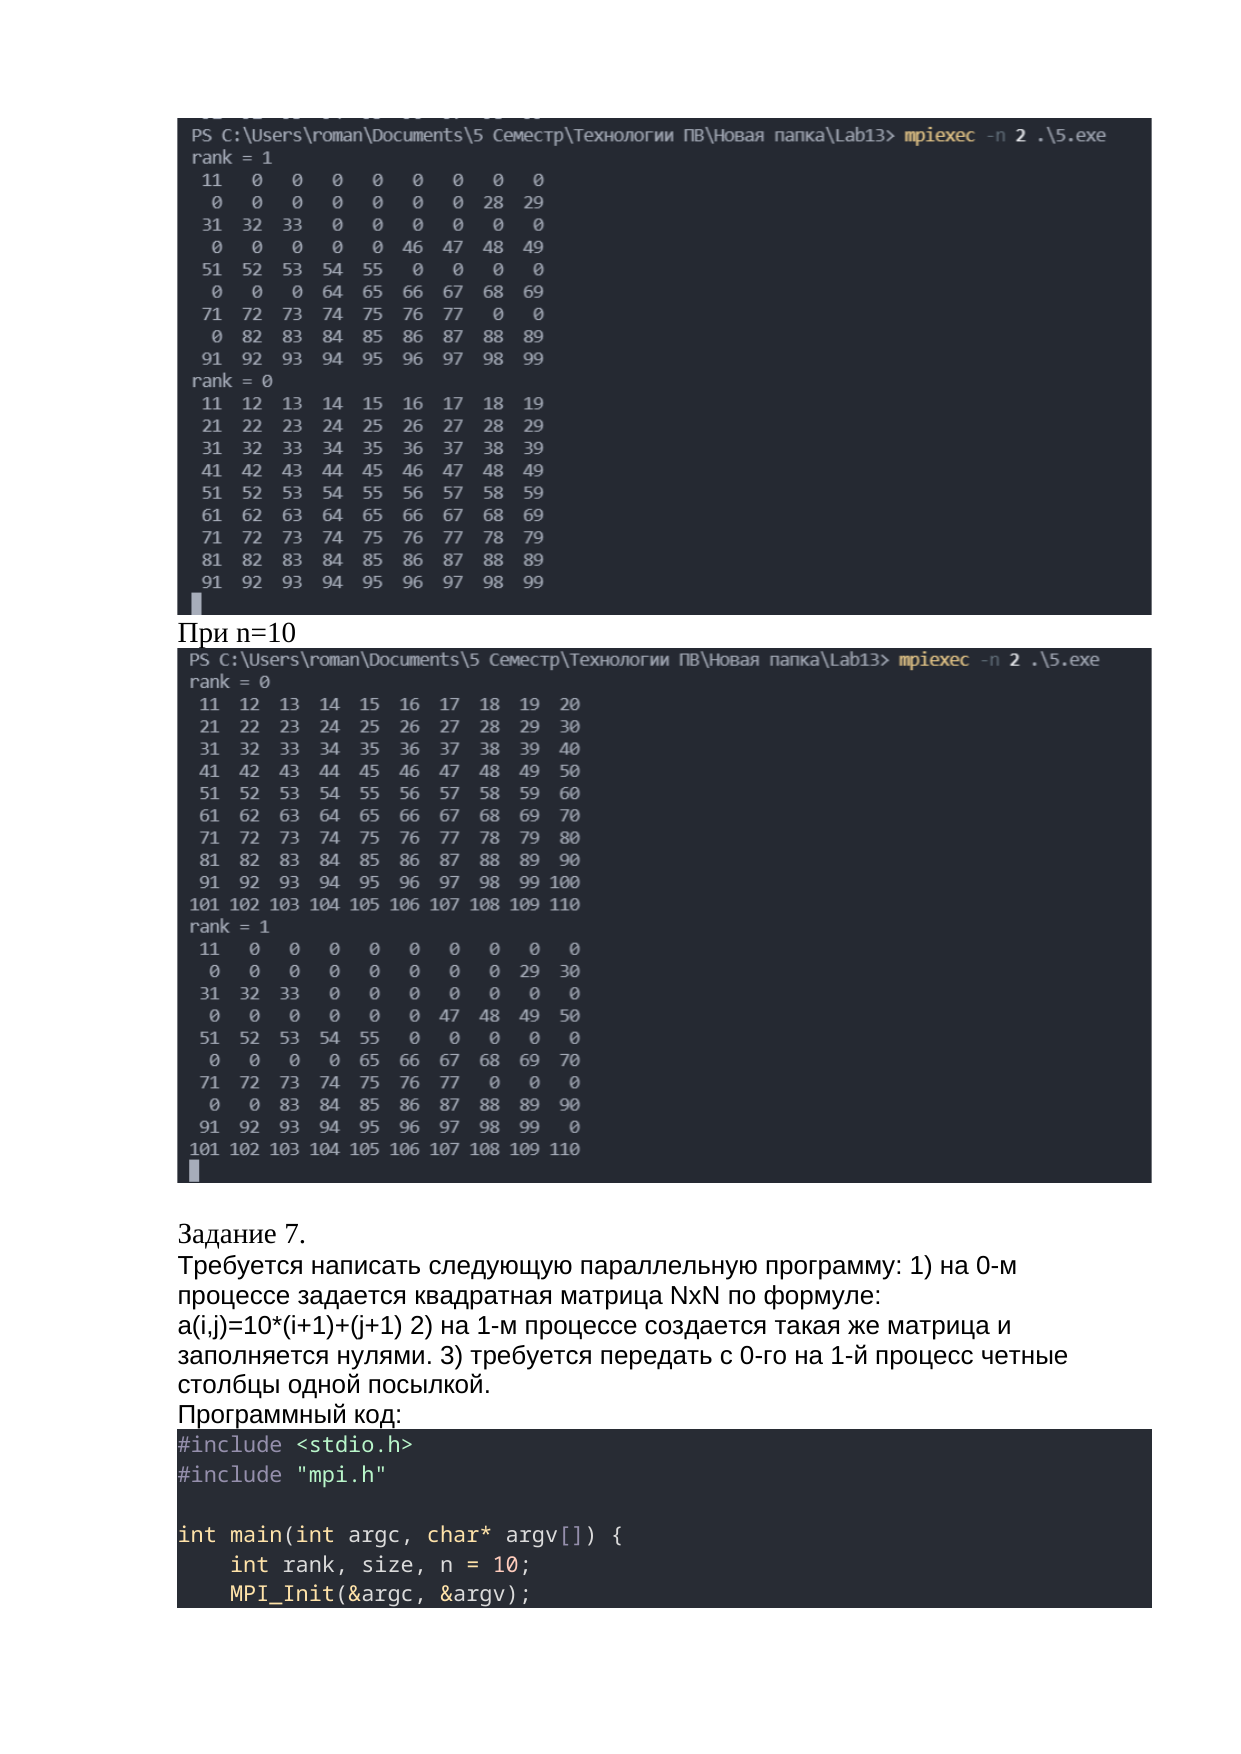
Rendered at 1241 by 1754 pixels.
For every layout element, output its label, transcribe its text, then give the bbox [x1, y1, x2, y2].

picture [177, 648, 1152, 1183]
text int rank, size, n = 10; [177, 1548, 1152, 1578]
text MPI_Init(&argc, &argv); [177, 1578, 1152, 1608]
text #include "mpi.h" [177, 1459, 1152, 1489]
text Программный код: [177, 1399, 1152, 1429]
text При n=10 [177, 615, 1152, 648]
text Требуется написать следующую параллельную программу: 1) на 0-м процессе задается квадратная матрица NxN по формуле: a(i,j)=10*(i+1)+(j+1) 2) на 1-м процессе создается такая же матрица и заполняется нулями. 3) требуется передать с 0-го на 1-й процесс четные столбцы одной посылкой. [177, 1250, 1152, 1399]
picture [177, 118, 1152, 615]
text int main(int argc, char* argv[]) { [177, 1519, 1152, 1548]
text #include <stdio.h> [177, 1429, 1152, 1459]
text Задание 7. [177, 1216, 1152, 1250]
